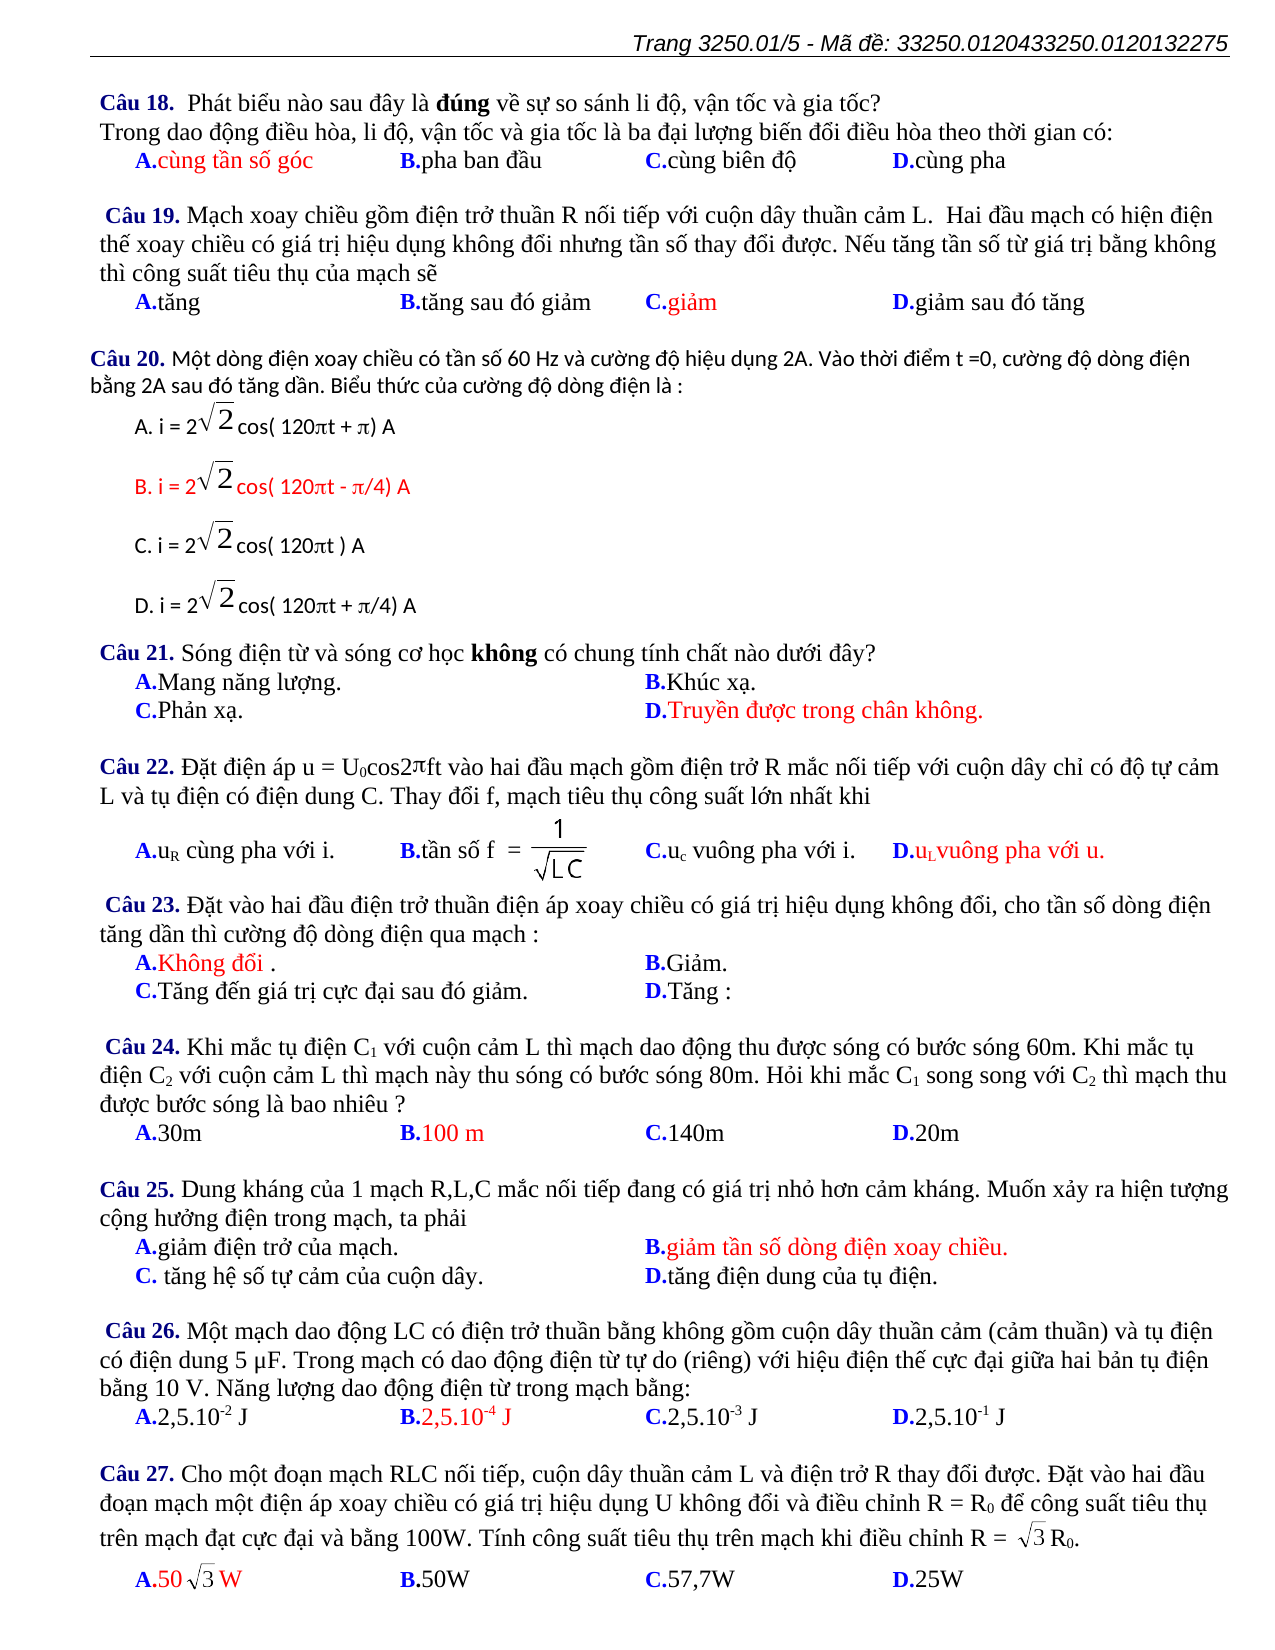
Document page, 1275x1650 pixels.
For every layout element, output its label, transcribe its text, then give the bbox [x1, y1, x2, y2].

text Trong dao động điều hòa, li độ, vận tốc và gia tốc là ba đại lượng biến đổi điều hòa theo thời gian có: [99, 117, 1230, 146]
text Câu 23. Đặt vào hai đầu điện trở thuần điện áp xoay chiều có giá trị hiệu dụng không đổi, cho tần số dòng điện tăng dần thì cường độ dòng điện qua mạch : [99, 890, 1230, 948]
text A.cùng tần số góc B.pha ban đầu C.cùng biên độ D.cùng pha [99, 146, 1230, 174]
text C.Phản xạ. D.Truyền được trong chân không. [99, 696, 1230, 724]
text Câu 24. Khi mắc tụ điện C1 với cuộn cảm L thì mạch dao động thu được sóng có bước sóng 60m. Khi mắc tụ điện C2 với cuộn cảm L thì mạch này thu sóng có bước sóng 80m. Hỏi khi mắc C1 song song với C2 thì mạch thu được bước sóng là bao nhiêu ? [99, 1032, 1230, 1118]
text Câu 19. Mạch xoay chiều gồm điện trở thuần R nối tiếp với cuộn dây thuần cảm L. Hai đầu mạch có hiện điện thế xoay chiều có giá trị hiệu dụng không đổi nhưng tần số thay đổi được. Nếu tăng tần số từ giá trị bằng không thì công suất tiêu thụ của mạch sẽ [99, 201, 1230, 287]
text Câu 18. Phát biểu nào sau đây là đúng về sự so sánh li độ, vận tốc và gia tốc? [99, 88, 1230, 117]
text D. i = 2cos( 120t + /4) A [134, 578, 1230, 619]
text A.2,5.10-2 J B.2,5.10-4 J C.2,5.10-3 J D.2,5.10-1 J [99, 1402, 1230, 1431]
text A.30m B.100 m C.140m D.20m [99, 1118, 1230, 1147]
text C. i = 2cos( 120t ) A [134, 519, 1230, 559]
text A.Mang năng lượng. B.Khúc xạ. [99, 667, 1230, 696]
text A.uR cùng pha với i. B.tần số f = C.uc vuông pha với i. D.uLvuông pha với u. [99, 810, 1230, 890]
text Câu 25. Dung kháng của 1 mạch R,L,C mắc nối tiếp đang có giá trị nhỏ hơn cảm kháng. Muốn xảy ra hiện tượng cộng hưởng điện trong mạch, ta phải [99, 1174, 1230, 1232]
text A.giảm điện trở của mạch. B.giảm tần số dòng điện xoay chiều. [99, 1232, 1230, 1261]
text C.Tăng đến giá trị cực đại sau đó giảm. D.Tăng : [99, 976, 1230, 1005]
text A.tăng B.tăng sau đó giảm C.giảm D.giảm sau đó tăng [99, 287, 1230, 316]
text Câu 26. Một mạch dao động LC có điện trở thuần bằng không gồm cuộn dây thuần cảm (cảm thuần) và tụ điện có điện dung 5 μF. Trong mạch có dao động điện từ tự do (riêng) với hiệu điện thế cực đại giữa hai bản tụ điện bằng 10 V. Năng lượng dao động điện từ trong mạch bằng: [99, 1316, 1230, 1402]
text B. i = 2cos( 120t - /4) A [134, 459, 1230, 500]
text A.Không đổi . B.Giảm. [99, 948, 1230, 976]
text Câu 27. Cho một đoạn mạch RLC nối tiếp, cuộn dây thuần cảm L và điện trở R thay đổi được. Đặt vào hai đầu đoạn mạch một điện áp xoay chiều có giá trị hiệu dụng U không đổi và điều chỉnh R = R0 để công suất tiêu thụ trên mạch đạt cực đại và bằng 100W. Tính công suất tiêu thụ trên mạch khi điều chỉnh R = R0. [99, 1459, 1230, 1558]
text Câu 22. Đặt điện áp u = U0cos2ft vào hai đầu mạch gồm điện trở R mắc nối tiếp với cuộn dây chỉ có độ tự cảm L và tụ điện có điện dung C. Thay đổi f, mạch tiêu thụ công suất lớn nhất khi [99, 752, 1230, 810]
text A. i = 2cos( 120t + ) A [134, 400, 1230, 440]
text Câu 21. Sóng điện từ và sóng cơ học không có chung tính chất nào dưới đây? [99, 638, 1230, 667]
text Câu 20. Một dòng điện xoay chiều có tần số 60 Hz và cường độ hiệu dụng 2A. Vào thời điểm t =0, cường độ dòng điện bằng 2A sau đó tăng dần. Biểu thức của cường độ dòng điện là : [90, 344, 1230, 400]
text A.50W B.50W C.57,7W D.25W [99, 1558, 1230, 1600]
text C. tăng hệ số tự cảm của cuộn dây. D.tăng điện dung của tụ điện. [99, 1261, 1230, 1289]
